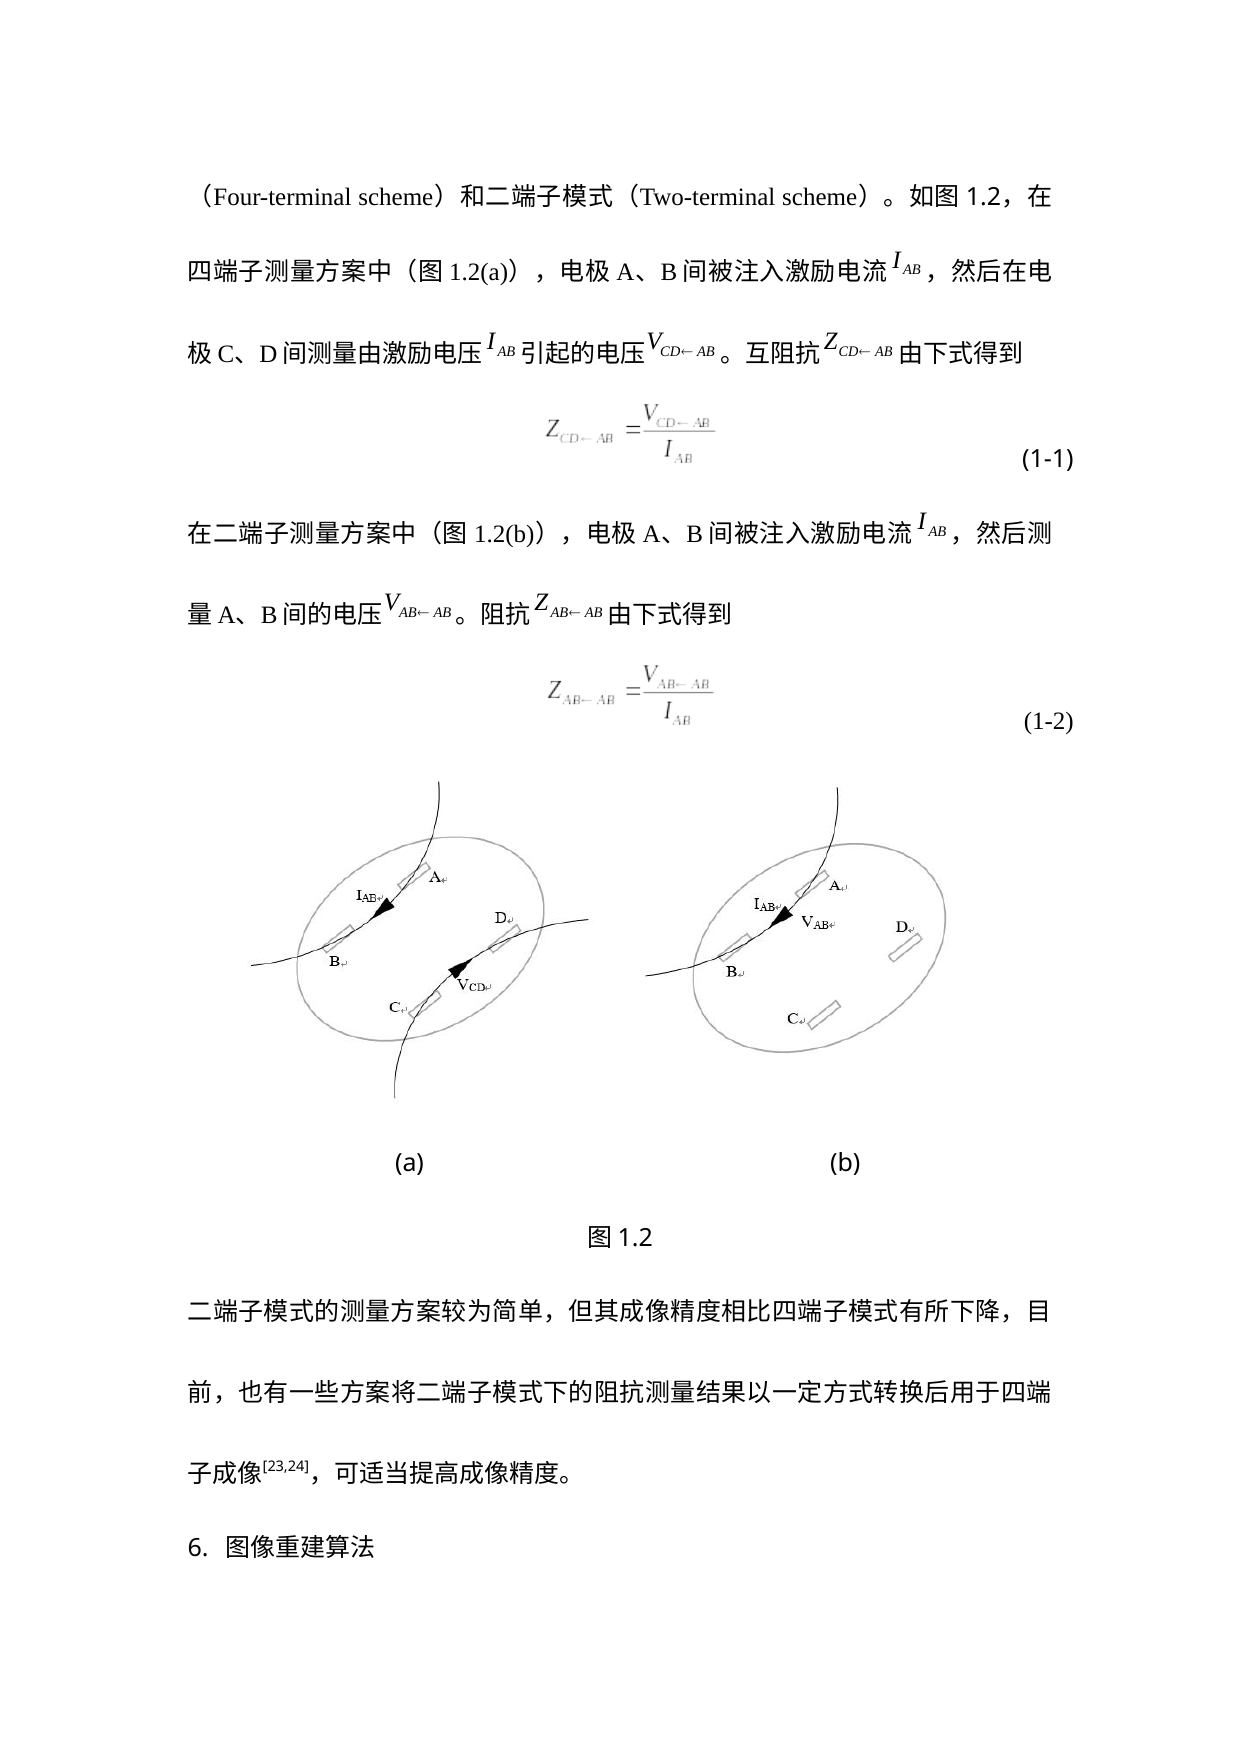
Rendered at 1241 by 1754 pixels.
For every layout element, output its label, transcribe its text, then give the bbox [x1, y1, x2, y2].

text (1-2) [187, 660, 1053, 757]
text 在二端子测量方案中（图1.2(b)），电极A、B间被注入激励电流，然后测量A、B间的电压。阻抗由下式得到 [187, 504, 1053, 651]
text 图1.2 [187, 1203, 1053, 1268]
text 二端子模式的测量方案较为简单，但其成像精度相比四端子模式有所下降，目前，也有一些方案将二端子模式下的阻抗测量结果以一定方式转换后用于四端子成像[23,24]，可适当提高成像精度。 [187, 1277, 1053, 1504]
text (a) (b) [187, 1129, 1053, 1194]
text (1-1) [187, 398, 1053, 496]
list 图像重建算法 [187, 1513, 1053, 1578]
picture [226, 764, 1014, 1110]
